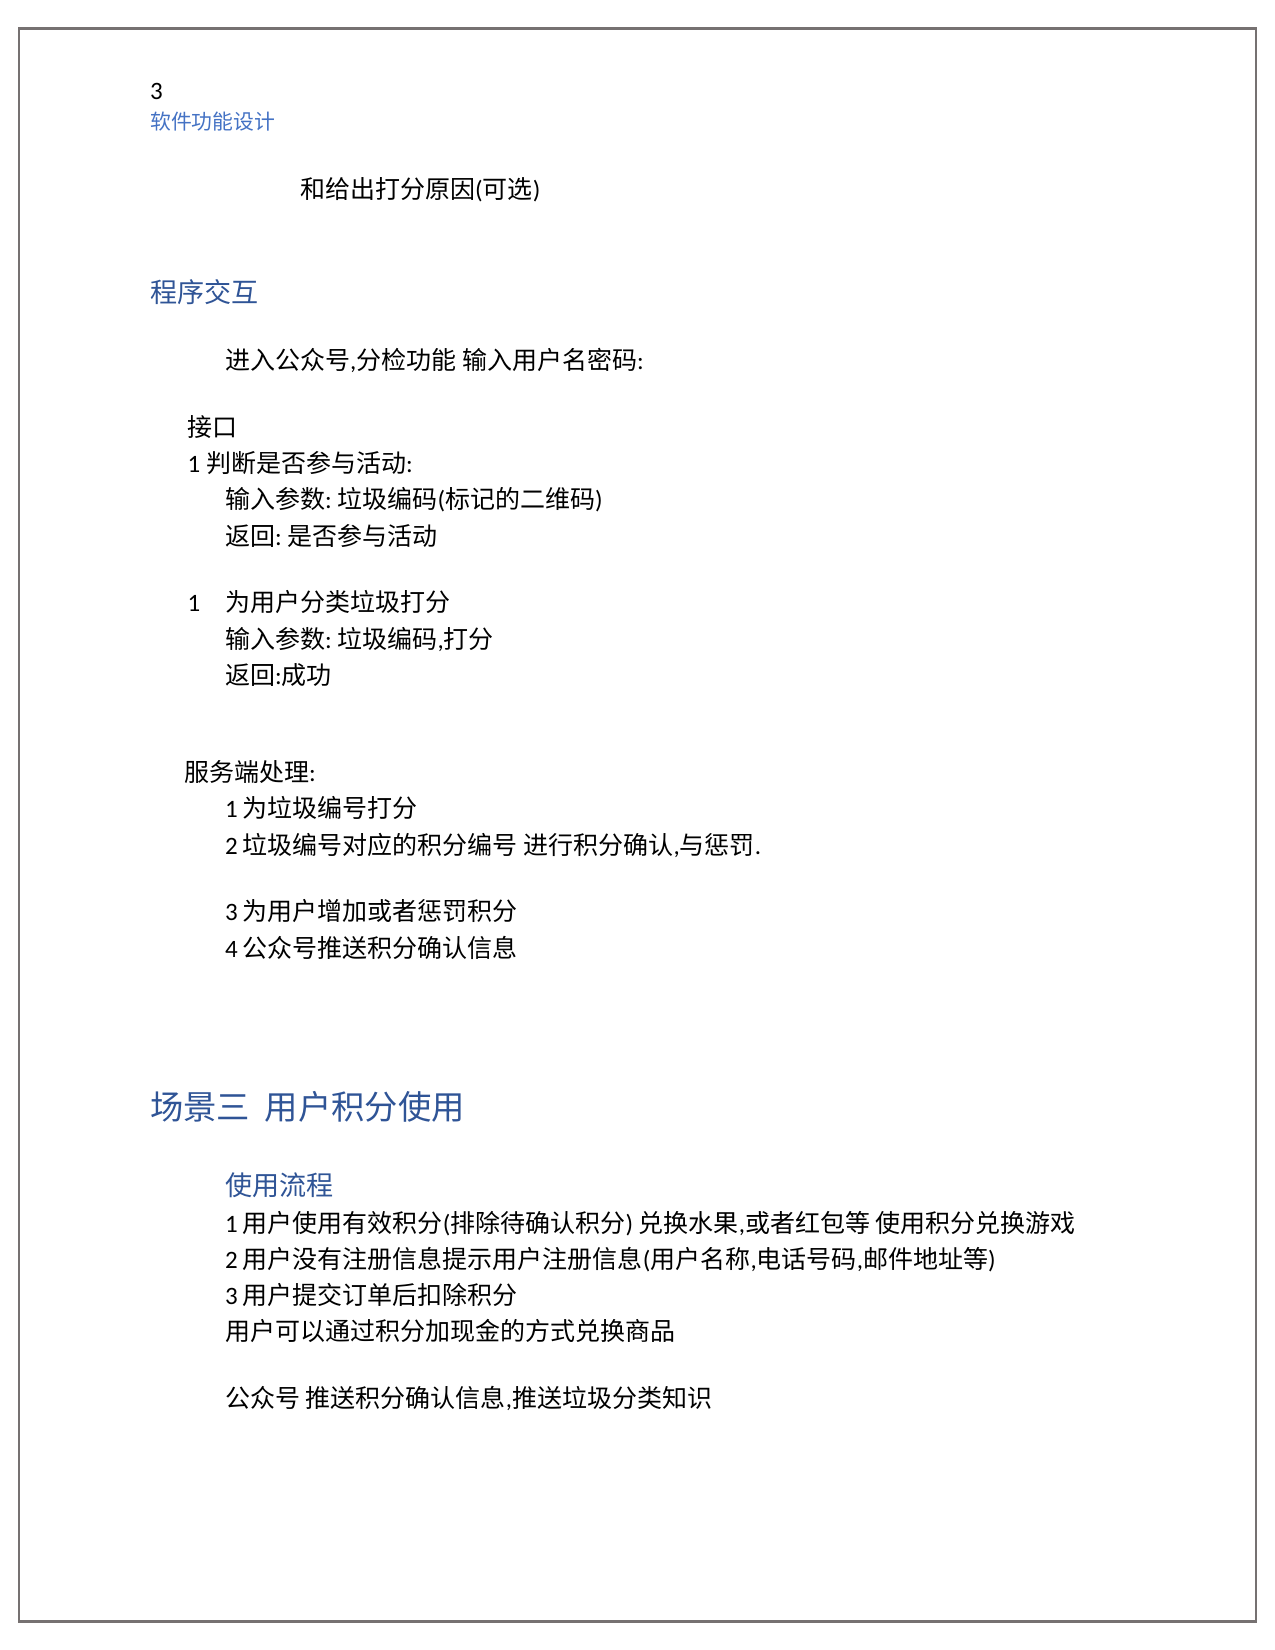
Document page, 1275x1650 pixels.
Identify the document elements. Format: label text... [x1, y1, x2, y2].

list 2用户没有注册信息提示用户注册信息(用户名称,电话号码,邮件地址等) [225, 1239, 1125, 1276]
subtitle 场景三 用户积分使用 [150, 1081, 1125, 1129]
subtitle 程序交互 [150, 271, 1125, 310]
list 输入参数: 垃圾编码,打分 [225, 619, 1125, 655]
text 公众号 推送积分确认信息,推送垃圾分类知识 [150, 1379, 1125, 1415]
subtitle 使用流程 [150, 1164, 1125, 1203]
list 用户可以通过积分加现金的方式兑换商品 [225, 1312, 1125, 1348]
list 返回:成功 [225, 655, 1125, 692]
text 进入公众号,分检功能 输入用户名密码: [187, 341, 1125, 377]
text 4公众号推送积分确认信息 [150, 928, 1125, 964]
text 1用户使用有效积分(排除待确认积分) 兑换水果,或者红包等 使用积分兑换游戏 [150, 1203, 1125, 1239]
text 接口 [187, 407, 1125, 443]
text 输入参数: 垃圾编码(标记的二维码) [187, 480, 1125, 516]
text 服务端处理: [150, 753, 1125, 789]
text 返回: 是否参与活动 [187, 516, 1125, 552]
list 为用户分类垃圾打分 [187, 583, 1125, 619]
text 2垃圾编号对应的积分编号 进行积分确认,与惩罚. [150, 825, 1125, 861]
text 3为用户增加或者惩罚积分 [150, 892, 1125, 928]
text 1为垃圾编号打分 [150, 789, 1125, 825]
text 3用户提交订单后扣除积分 [225, 1276, 1125, 1312]
text 1 判断是否参与活动: [150, 443, 1125, 480]
text 和给出打分原因(可选) [187, 169, 1125, 206]
